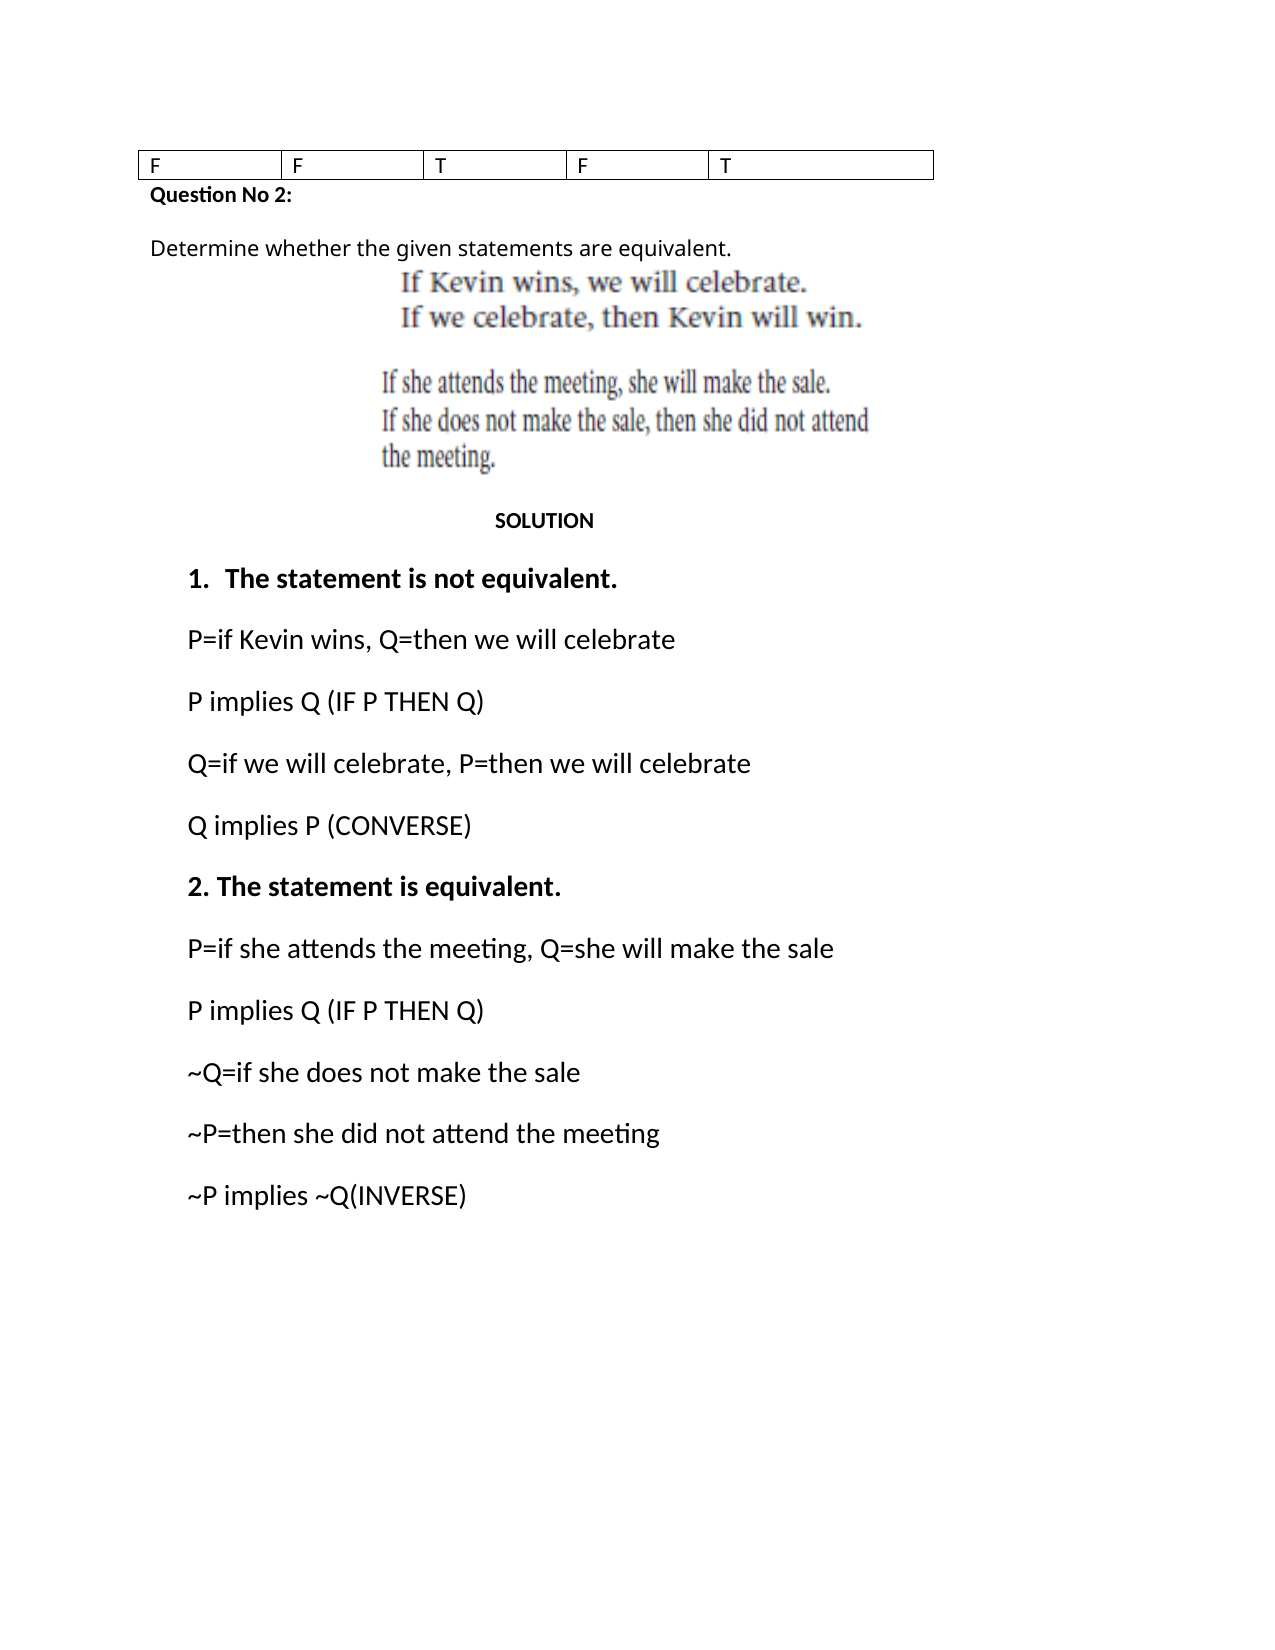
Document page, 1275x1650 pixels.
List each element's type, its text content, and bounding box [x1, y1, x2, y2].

text P implies Q (IF P THEN Q) [187, 683, 1125, 719]
text ~P implies ~Q(INVERSE) [187, 1177, 1125, 1213]
text Determine whether the given statements are equivalent. [150, 233, 1125, 263]
text SOLUTION [150, 507, 1125, 535]
text ~P=then she did not attend the meeting [187, 1116, 1125, 1151]
table_cell F [567, 151, 708, 179]
text Q=if we will celebrate, P=then we will celebrate [187, 745, 1125, 781]
table_cell T [709, 151, 933, 179]
text P implies Q (IF P THEN Q) [187, 992, 1125, 1028]
text P=if Kevin wins, Q=then we will celebrate [187, 621, 1125, 657]
picture [378, 366, 897, 482]
text 2. The statement is equivalent. [187, 868, 1125, 904]
text Question No 2: [150, 180, 1125, 208]
table_cell T [424, 151, 566, 179]
text ~Q=if she does not make the sale [187, 1054, 1125, 1089]
table_cell F [139, 151, 281, 179]
picture [393, 262, 882, 341]
list The statement is not equivalent. [187, 560, 1125, 595]
text Q implies P (CONVERSE) [187, 807, 1125, 842]
text P=if she attends the meeting, Q=she will make the sale [187, 930, 1125, 966]
table_cell F [282, 151, 423, 179]
